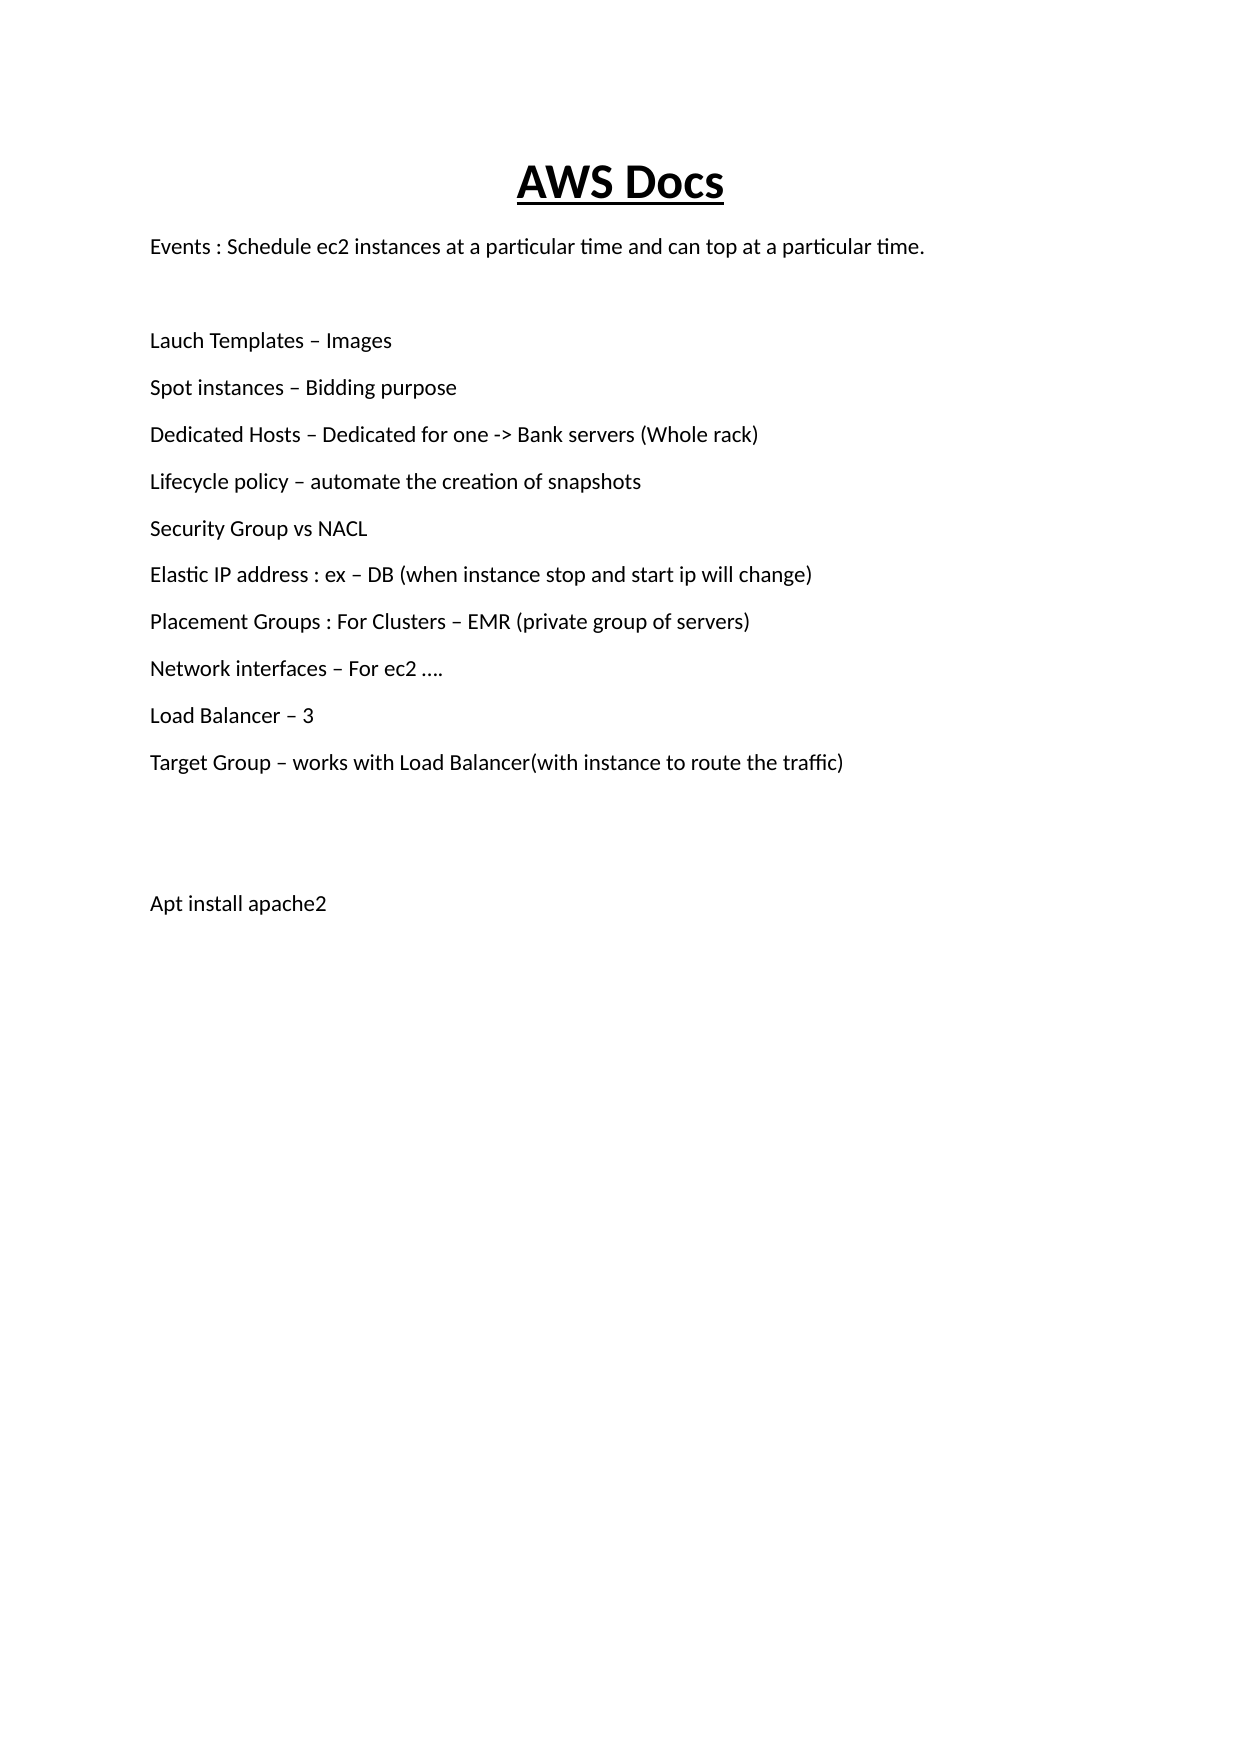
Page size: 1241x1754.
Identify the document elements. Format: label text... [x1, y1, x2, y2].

text Lauch Templates – Images [150, 326, 1090, 354]
text Network interfaces – For ec2 …. [150, 654, 1090, 682]
text Placement Groups : For Clusters – EMR (private group of servers) [150, 607, 1090, 636]
text Security Group vs NACL [150, 514, 1090, 542]
text Apt install apache2 [150, 889, 1090, 917]
text Dedicated Hosts – Dedicated for one -> Bank servers (Whole rack) [150, 420, 1090, 448]
text Spot instances – Bidding purpose [150, 373, 1090, 401]
text AWS Docs [150, 150, 1090, 211]
text Load Balancer – 3 [150, 701, 1090, 729]
text Elastic IP address : ex – DB (when instance stop and start ip will change) [150, 561, 1090, 589]
text Lifecycle policy – automate the creation of snapshots [150, 467, 1090, 495]
text Events : Schedule ec2 instances at a particular time and can top at a particular time. [150, 232, 1090, 261]
text Target Group – works with Load Balancer(with instance to route the traffic) [150, 748, 1090, 776]
